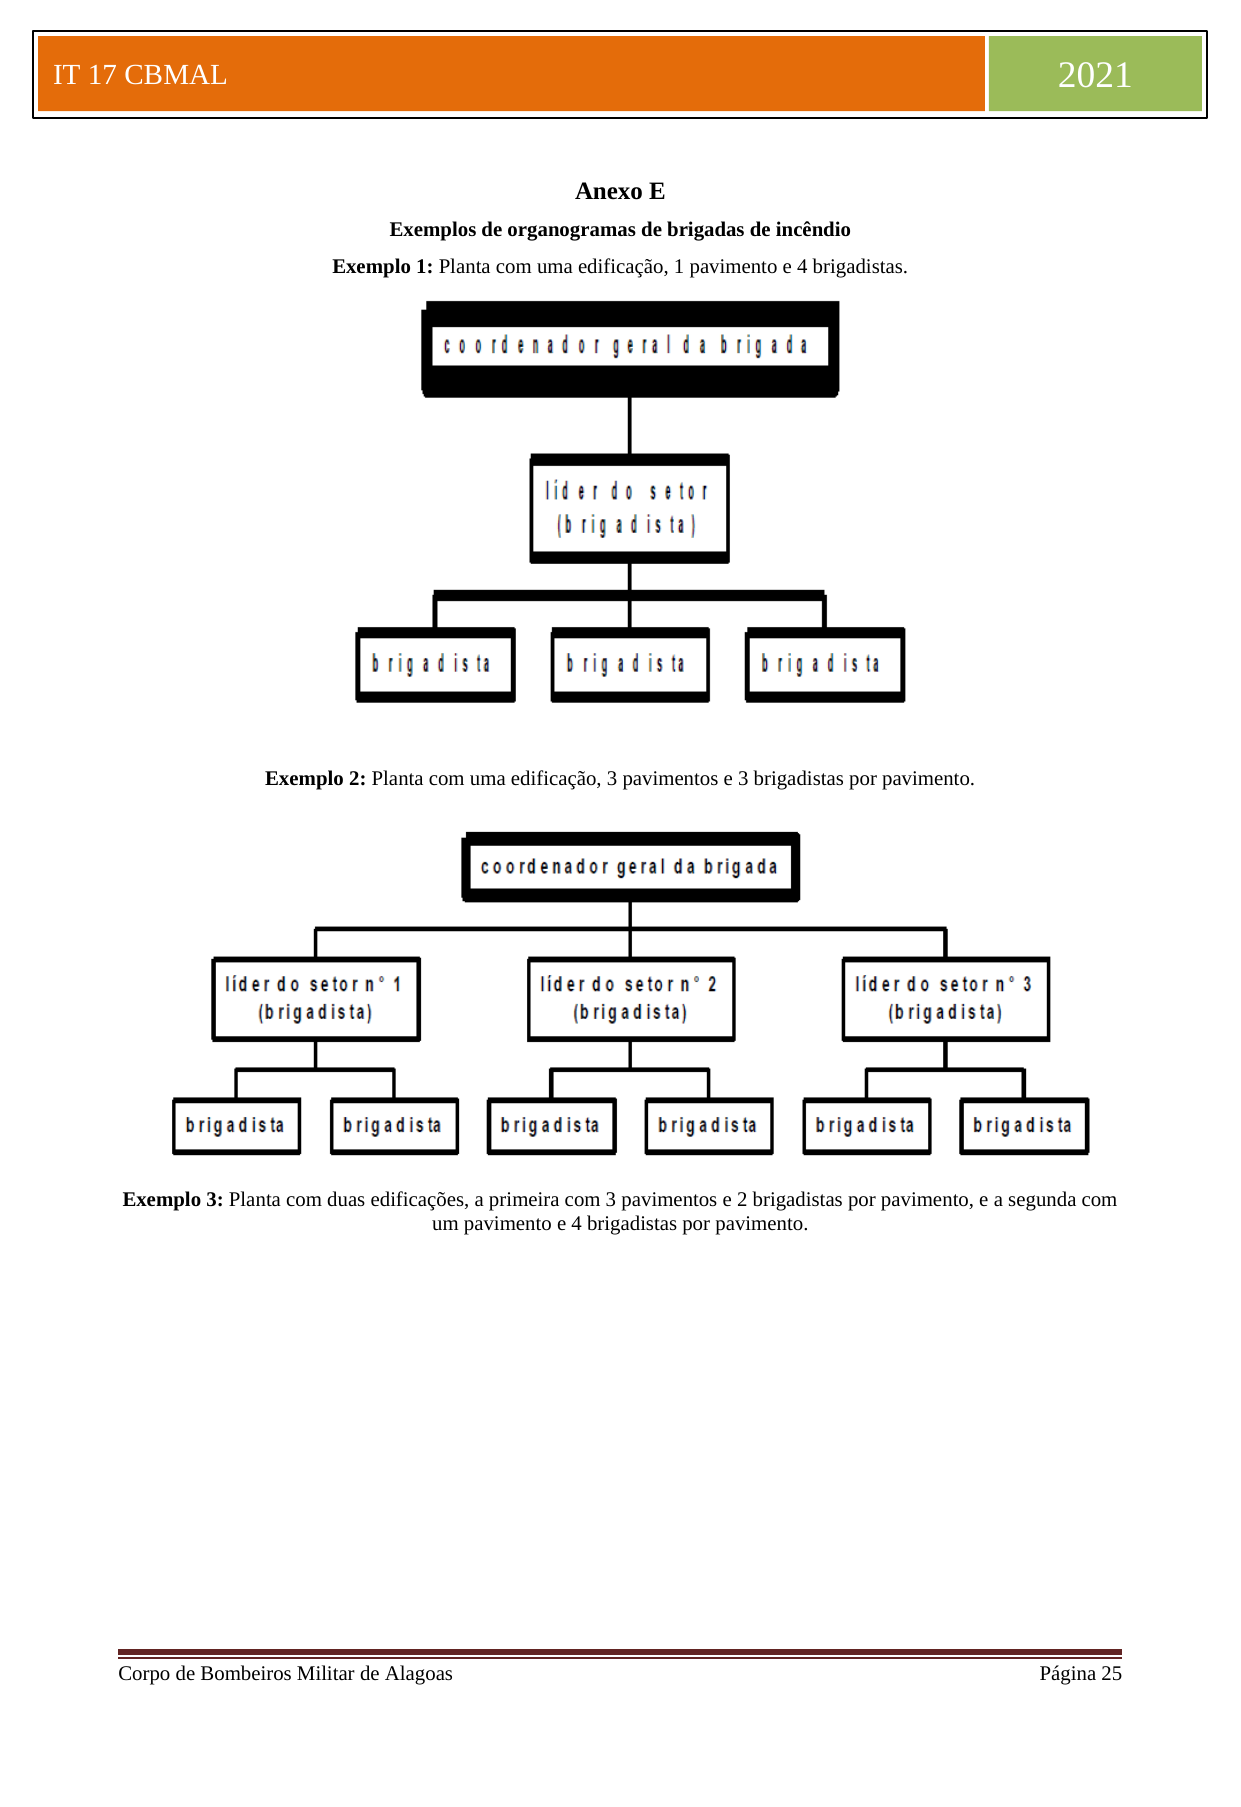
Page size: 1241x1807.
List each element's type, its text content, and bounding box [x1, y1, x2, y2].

text Exemplos de organogramas de brigadas de incêndio [118, 217, 1122, 241]
text Exemplo 2: Planta com uma edificação, 3 pavimentos e 3 brigadistas por pavimento. [118, 766, 1122, 790]
subtitle Exemplo 3: Planta com duas edificações, a primeira com 3 pavimentos e 2 brigadistas por pavimento, e a segunda com um pavimento e 4 brigadistas por pavimento. [118, 1187, 1122, 1235]
text Anexo E [118, 176, 1122, 204]
subtitle Exemplo 1: Planta com uma edificação, 1 pavimento e 4 brigadistas. [118, 254, 1122, 278]
